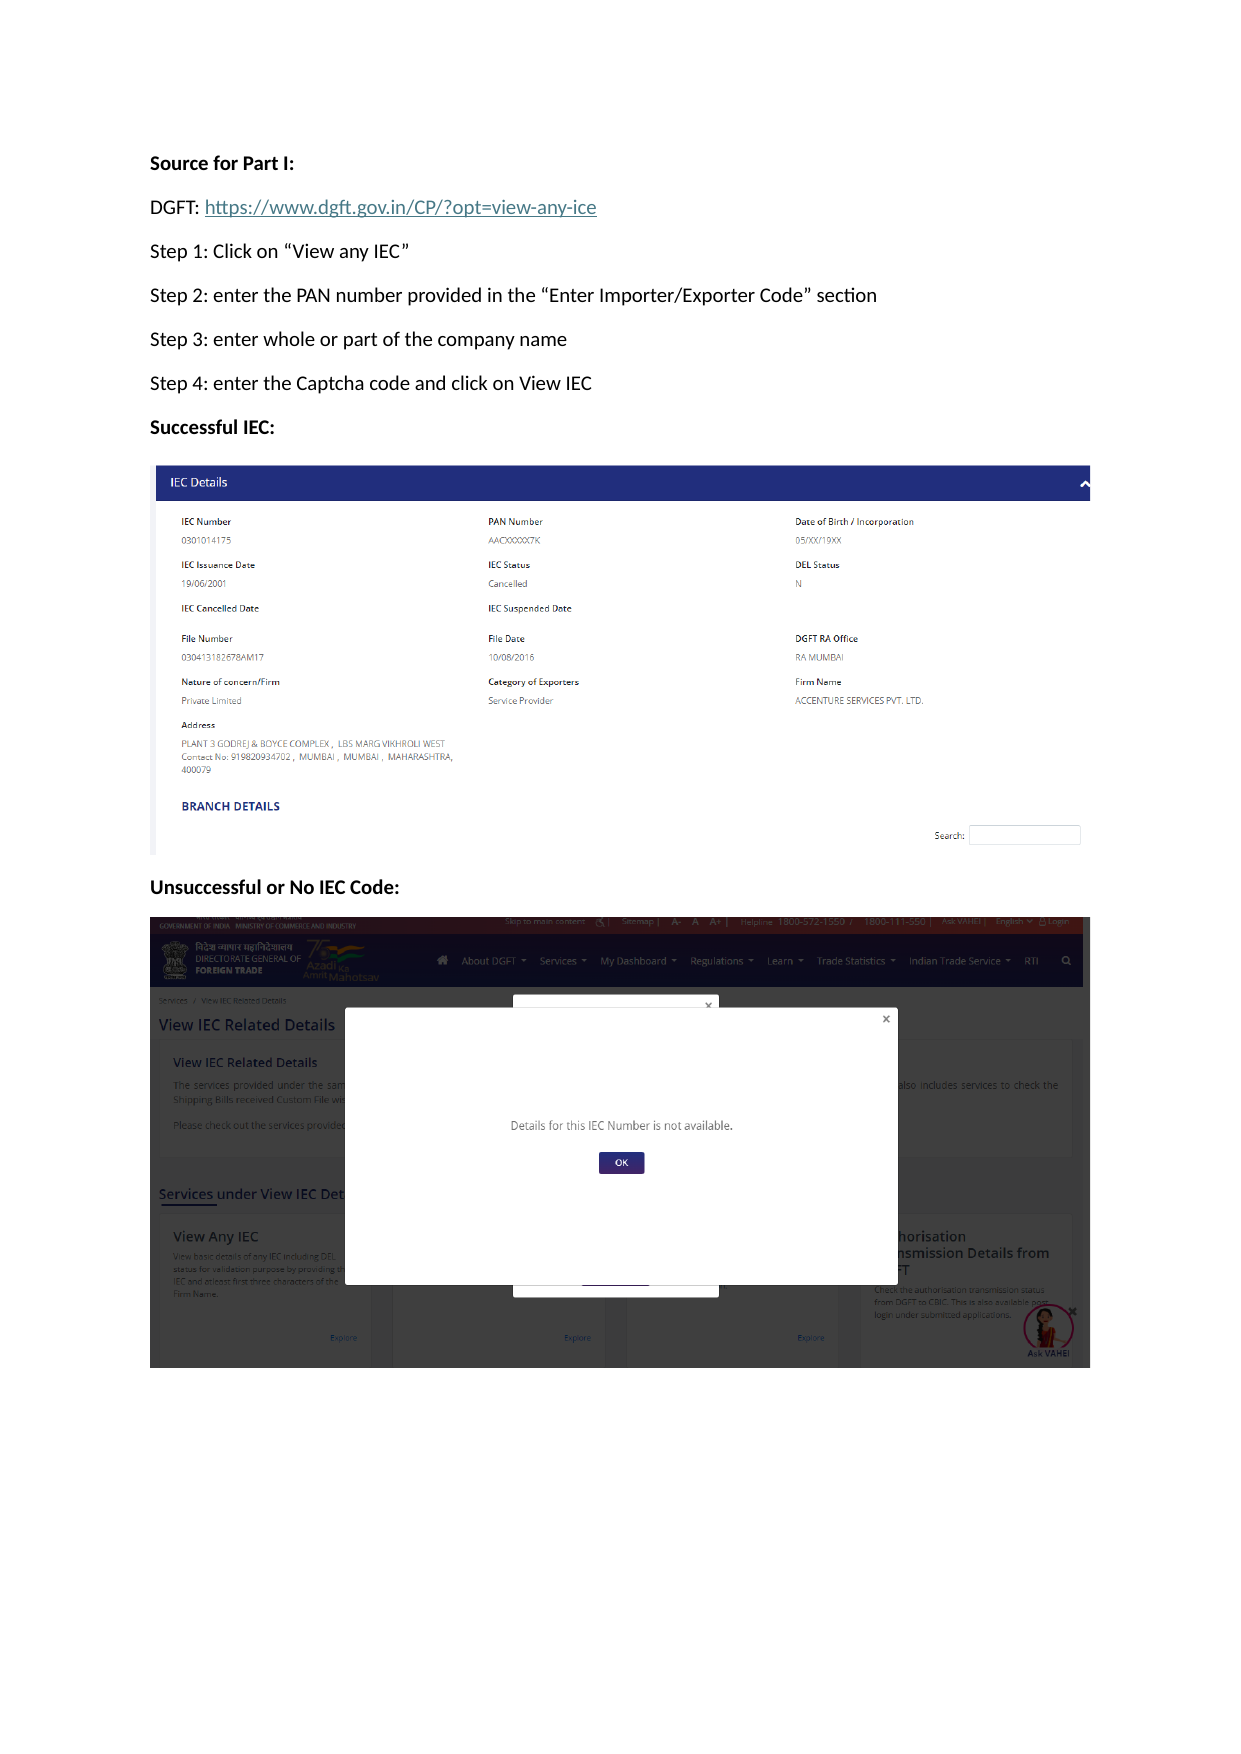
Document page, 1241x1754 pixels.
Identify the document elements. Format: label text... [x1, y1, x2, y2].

text Source for Part I: [150, 150, 1090, 175]
text DGFT: https://www.dgft.gov.in/CP/?opt=view-any-ice [150, 194, 1090, 219]
text Successful IEC: [150, 414, 1090, 440]
text Step 1: Click on “View any IEC” [150, 238, 1090, 263]
picture [150, 458, 1091, 855]
text Step 2: enter the PAN number provided in the “Enter Importer/Exporter Code” section [150, 282, 1090, 308]
text Unsuccessful or No IEC Code: [150, 874, 1090, 899]
text Step 3: enter whole or part of the company name [150, 326, 1090, 352]
text Step 4: enter the Captcha code and click on View IEC [150, 370, 1090, 396]
picture [150, 917, 1091, 1368]
